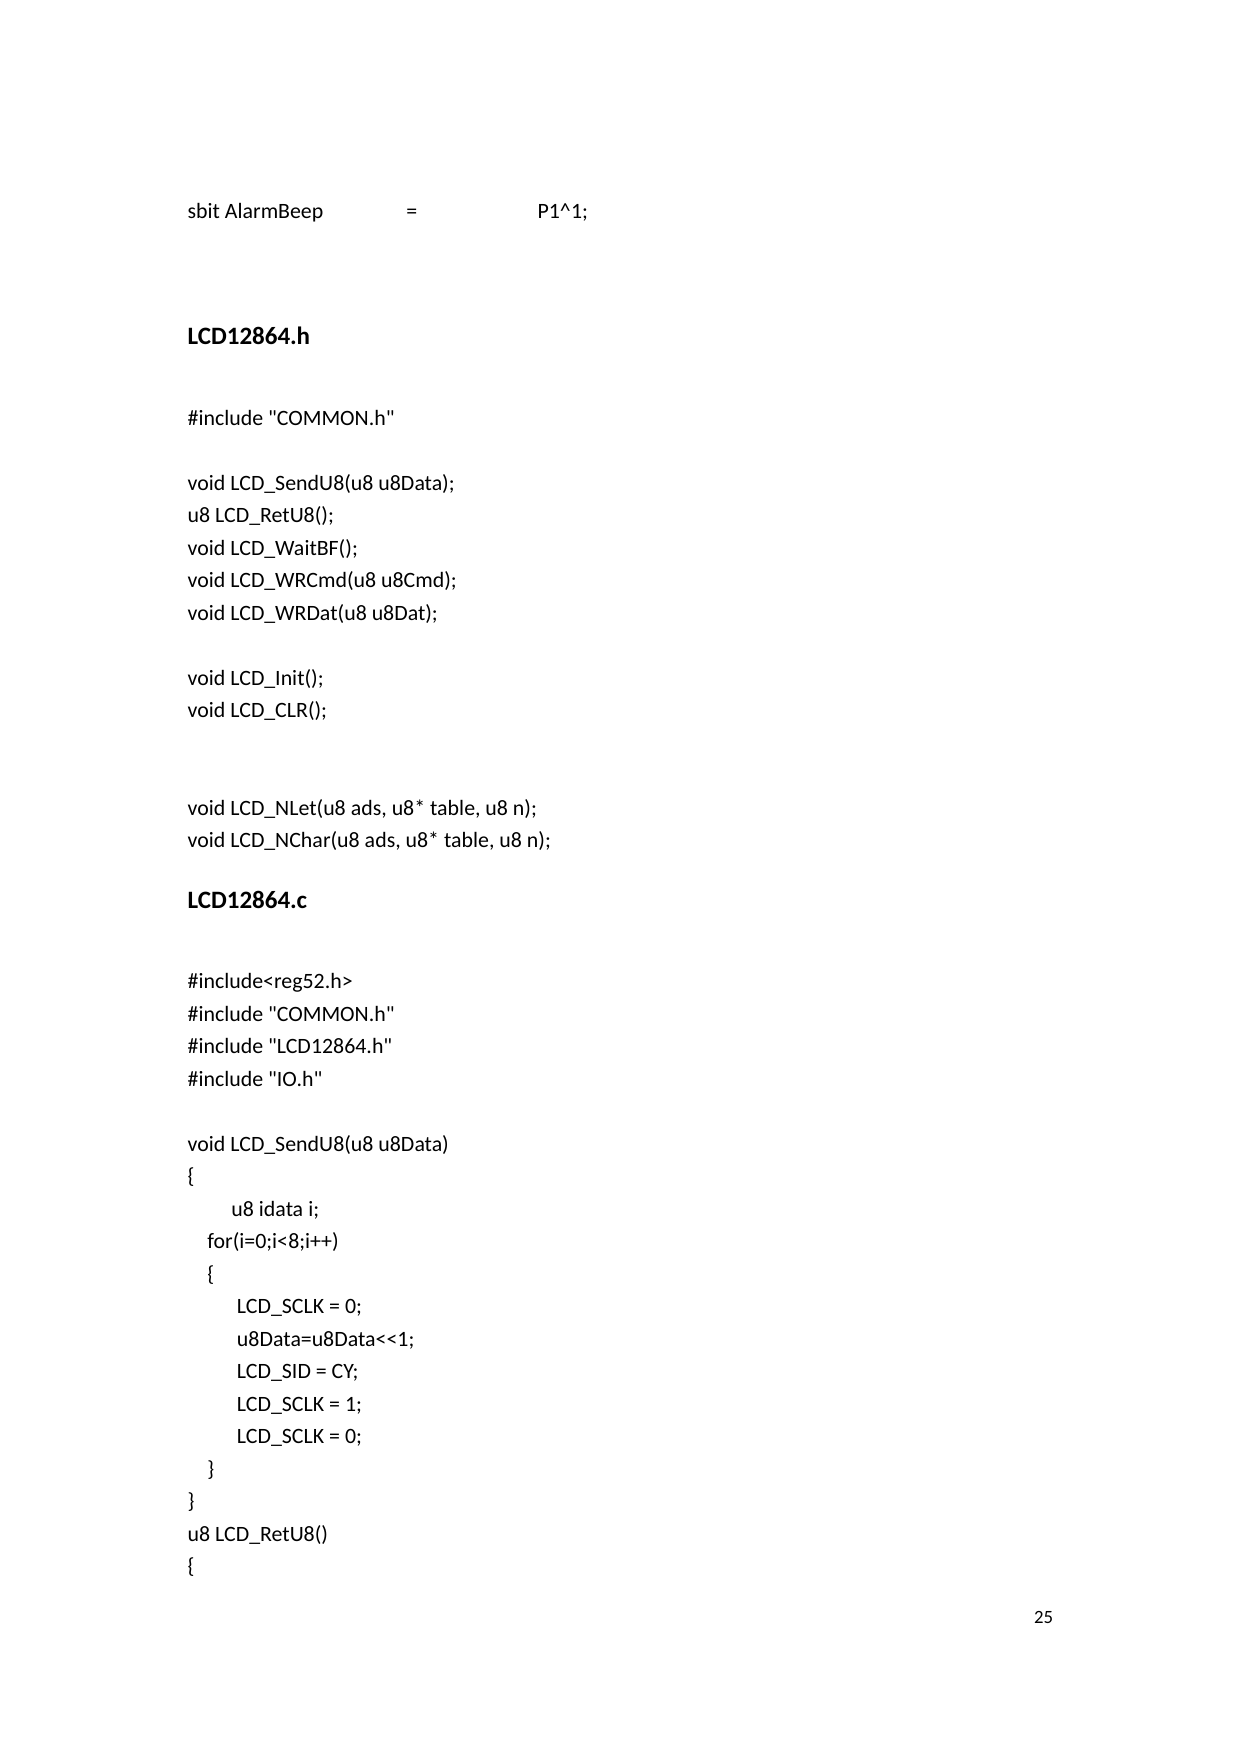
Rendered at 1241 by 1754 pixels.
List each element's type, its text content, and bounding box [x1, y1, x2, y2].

text LCD_SCLK = 0; [187, 1420, 1053, 1452]
subtitle LCD12864.h [187, 319, 1053, 352]
text #include "COMMON.h" [187, 997, 1053, 1030]
text { [187, 1257, 1053, 1290]
text void LCD_SendU8(u8 u8Data); [187, 466, 1053, 498]
text { [187, 1550, 1053, 1582]
text u8 LCD_RetU8(); [187, 498, 1053, 531]
text u8Data=u8Data<<1; [187, 1322, 1053, 1355]
text for(i=0;i<8;i++) [187, 1225, 1053, 1257]
text } [187, 1452, 1053, 1485]
text #include<reg52.h> [187, 965, 1053, 997]
text void LCD_WRDat(u8 u8Dat); [187, 596, 1053, 628]
text u8 idata i; [187, 1192, 1053, 1225]
text void LCD_CLR(); [187, 693, 1053, 726]
text sbit AlarmBeep = P1^1; [187, 194, 1053, 227]
text } [187, 1485, 1053, 1517]
text void LCD_Init(); [187, 661, 1053, 693]
text { [187, 1160, 1053, 1192]
text void LCD_NChar(u8 ads, u8* table, u8 n); [187, 823, 1053, 856]
text void LCD_SendU8(u8 u8Data) [187, 1127, 1053, 1160]
subtitle LCD12864.c [187, 883, 1053, 915]
text #include "LCD12864.h" [187, 1030, 1053, 1062]
text void LCD_WRCmd(u8 u8Cmd); [187, 563, 1053, 596]
text void LCD_NLet(u8 ads, u8* table, u8 n); [187, 791, 1053, 823]
text #include "IO.h" [187, 1062, 1053, 1095]
text #include "COMMON.h" [187, 401, 1053, 433]
text LCD_SID = CY; [187, 1355, 1053, 1387]
text u8 LCD_RetU8() [187, 1517, 1053, 1550]
text void LCD_WaitBF(); [187, 531, 1053, 563]
text LCD_SCLK = 1; [187, 1387, 1053, 1420]
text LCD_SCLK = 0; [187, 1290, 1053, 1322]
